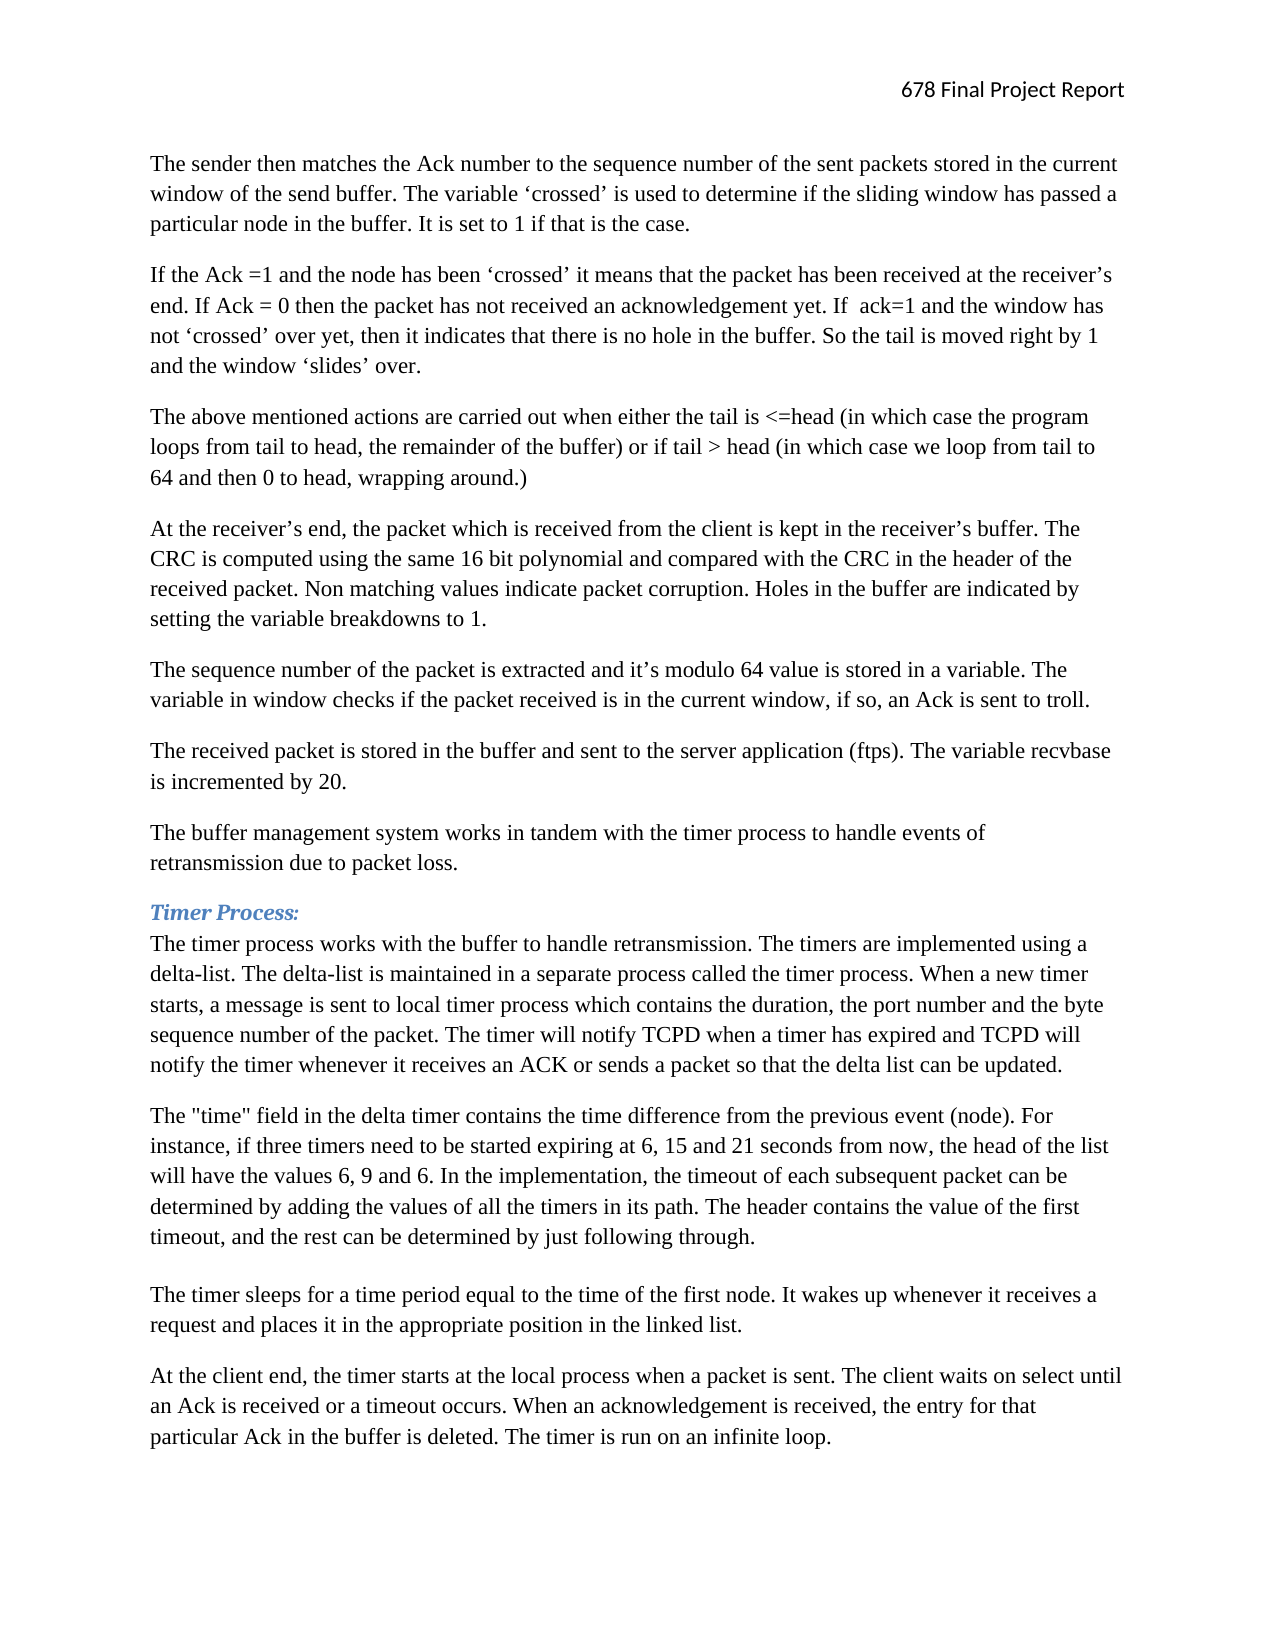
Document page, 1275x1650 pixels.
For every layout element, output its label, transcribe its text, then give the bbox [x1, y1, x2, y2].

text At the client end, the timer starts at the local process when a packet is sent. The client waits on select until an Ack is received or a timeout occurs. When an acknowledgement is received, the entry for that particular Ack in the buffer is deleted. The timer is run on an infinite loop. [150, 1362, 1125, 1449]
text The timer sleeps for a time period equal to the time of the first node. It wakes up whenever it receives a request and places it in the appropriate position in the linked list. [150, 1281, 1125, 1338]
text The sender then matches the Ack number to the sequence number of the sent packets stored in the current window of the send buffer. The variable ‘crossed’ is used to determine if the sliding window has passed a particular node in the buffer. It is set to 1 if that is the case. [150, 150, 1125, 237]
text The buffer management system works in tandem with the timer process to handle events of retransmission due to packet loss. [150, 819, 1125, 875]
text At the receiver’s end, the packet which is received from the client is kept in the receiver’s buffer. The CRC is computed using the same 16 bit polynomial and compared with the CRC in the header of the received packet. Non matching values indicate packet corruption. Holes in the buffer are indicated by setting the variable breakdowns to 1. [150, 514, 1125, 632]
text If the Ack =1 and the node has been ‘crossed’ it means that the packet has been received at the receiver’s end. If Ack = 0 then the packet has not received an acknowledgement yet. If ack=1 and the window has not ‘crossed’ over yet, then it indicates that there is no hole in the buffer. So the tail is moved right by 1 and the window ‘slides’ over. [150, 261, 1125, 378]
text The above mentioned actions are carried out when either the tail is <=head (in which case the program loops from tail to head, the remainder of the buffer) or if tail > head (in which case we loop from tail to 64 and then 0 to head, wrapping around.) [150, 403, 1125, 490]
text The sequence number of the packet is extracted and it’s modulo 64 value is stored in a variable. The variable in window checks if the packet received is in the current window, if so, an Ack is sent to troll. [150, 656, 1125, 713]
subtitle Timer Process: [150, 900, 1125, 926]
text The timer process works with the buffer to handle retransmission. The timers are implemented using a delta-list. The delta-list is maintained in a separate process called the timer process. When a new timer starts, a message is sent to local timer process which contains the duration, the port number and the byte sequence number of the packet. The timer will notify TCPD when a timer has expired and TCPD will notify the timer whenever it receives an ACK or sends a packet so that the delta list can be updated. [150, 930, 1125, 1077]
text The "time" field in the delta timer contains the time difference from the previous event (node). For instance, if three timers need to be started expiring at 6, 15 and 21 seconds from now, the head of the list will have the values 6, 9 and 6. In the implementation, the timeout of each subsequent packet can be determined by adding the values of all the timers in its path. The header contains the value of the first timeout, and the rest can be determined by just following through. [150, 1102, 1125, 1249]
text The received packet is stored in the buffer and sent to the server application (ftps). The variable recvbase is incremented by 20. [150, 737, 1125, 794]
